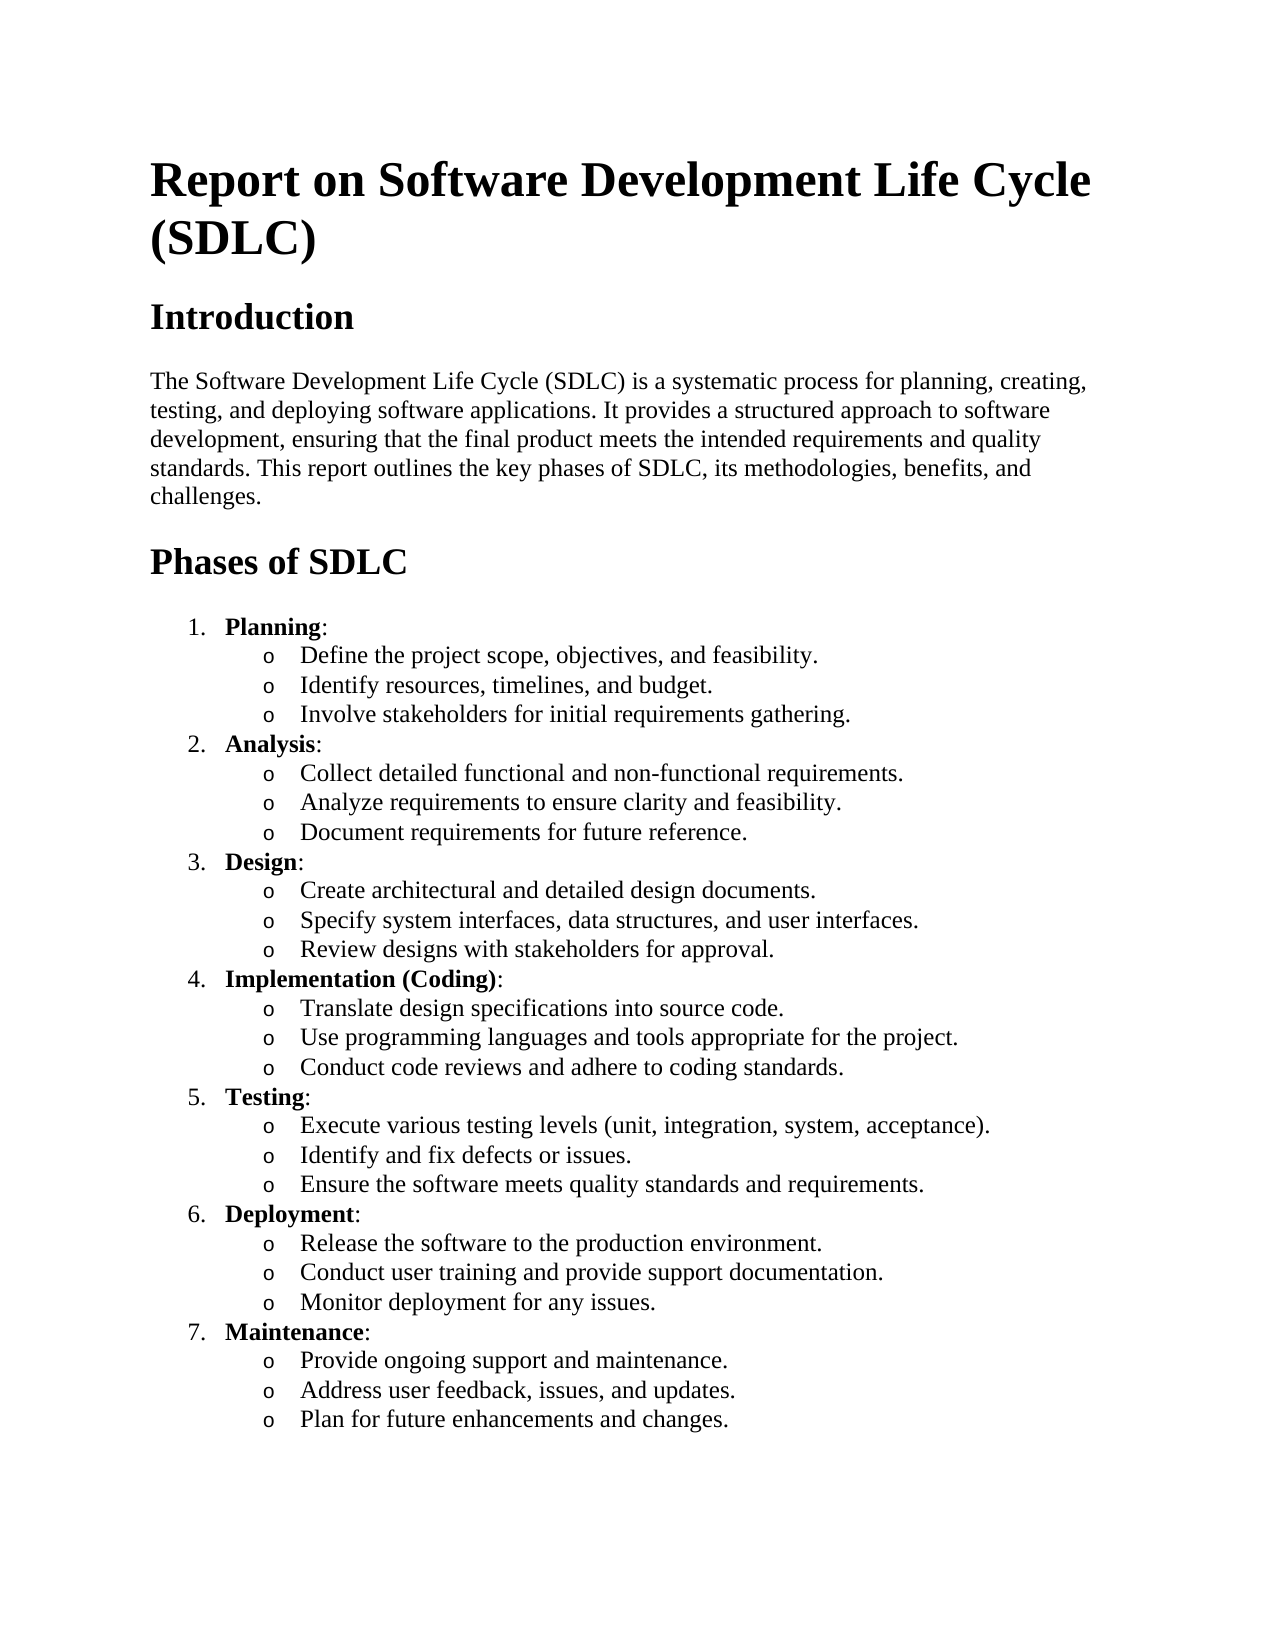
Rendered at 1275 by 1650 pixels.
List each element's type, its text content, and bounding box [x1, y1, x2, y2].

text Report on Software Development Life Cycle (SDLC) [150, 150, 1125, 265]
list Review designs with stakeholders for approval. [262, 934, 1125, 964]
list Provide ongoing support and maintenance. [262, 1345, 1125, 1375]
list Deployment: [187, 1199, 1125, 1228]
list Conduct code reviews and adhere to coding standards. [262, 1052, 1125, 1082]
list Testing: [187, 1082, 1125, 1110]
list Ensure the software meets quality standards and requirements. [262, 1169, 1125, 1199]
text Phases of SDLC [150, 539, 1125, 582]
list Translate design specifications into source code. [262, 993, 1125, 1022]
list Design: [187, 847, 1125, 875]
list Plan for future enhancements and changes. [262, 1404, 1125, 1434]
list Analyze requirements to ensure clarity and feasibility. [262, 787, 1125, 817]
list Release the software to the production environment. [262, 1228, 1125, 1257]
list Analysis: [187, 729, 1125, 758]
list Collect detailed functional and non-functional requirements. [262, 758, 1125, 787]
list Involve stakeholders for initial requirements gathering. [262, 699, 1125, 729]
list Planning: [187, 612, 1125, 640]
list Conduct user training and provide support documentation. [262, 1257, 1125, 1287]
text Introduction [150, 294, 1125, 337]
list Use programming languages and tools appropriate for the project. [262, 1022, 1125, 1052]
list Implementation (Coding): [187, 964, 1125, 993]
list Specify system interfaces, data structures, and user interfaces. [262, 905, 1125, 934]
text The Software Development Life Cycle (SDLC) is a systematic process for planning, creating, testing, and deploying software applications. It provides a structured approach to software development, ensuring that the final product meets the intended requirements and quality standards. This report outlines the key phases of SDLC, its methodologies, benefits, and challenges. [150, 366, 1125, 510]
list Document requirements for future reference. [262, 817, 1125, 847]
list Identify and fix defects or issues. [262, 1140, 1125, 1169]
list Create architectural and detailed design documents. [262, 875, 1125, 905]
list Define the project scope, objectives, and feasibility. [262, 640, 1125, 670]
list Execute various testing levels (unit, integration, system, acceptance). [262, 1110, 1125, 1140]
list Maintenance: [187, 1317, 1125, 1345]
list Address user feedback, issues, and updates. [262, 1375, 1125, 1404]
list Monitor deployment for any issues. [262, 1287, 1125, 1317]
list Identify resources, timelines, and budget. [262, 670, 1125, 699]
